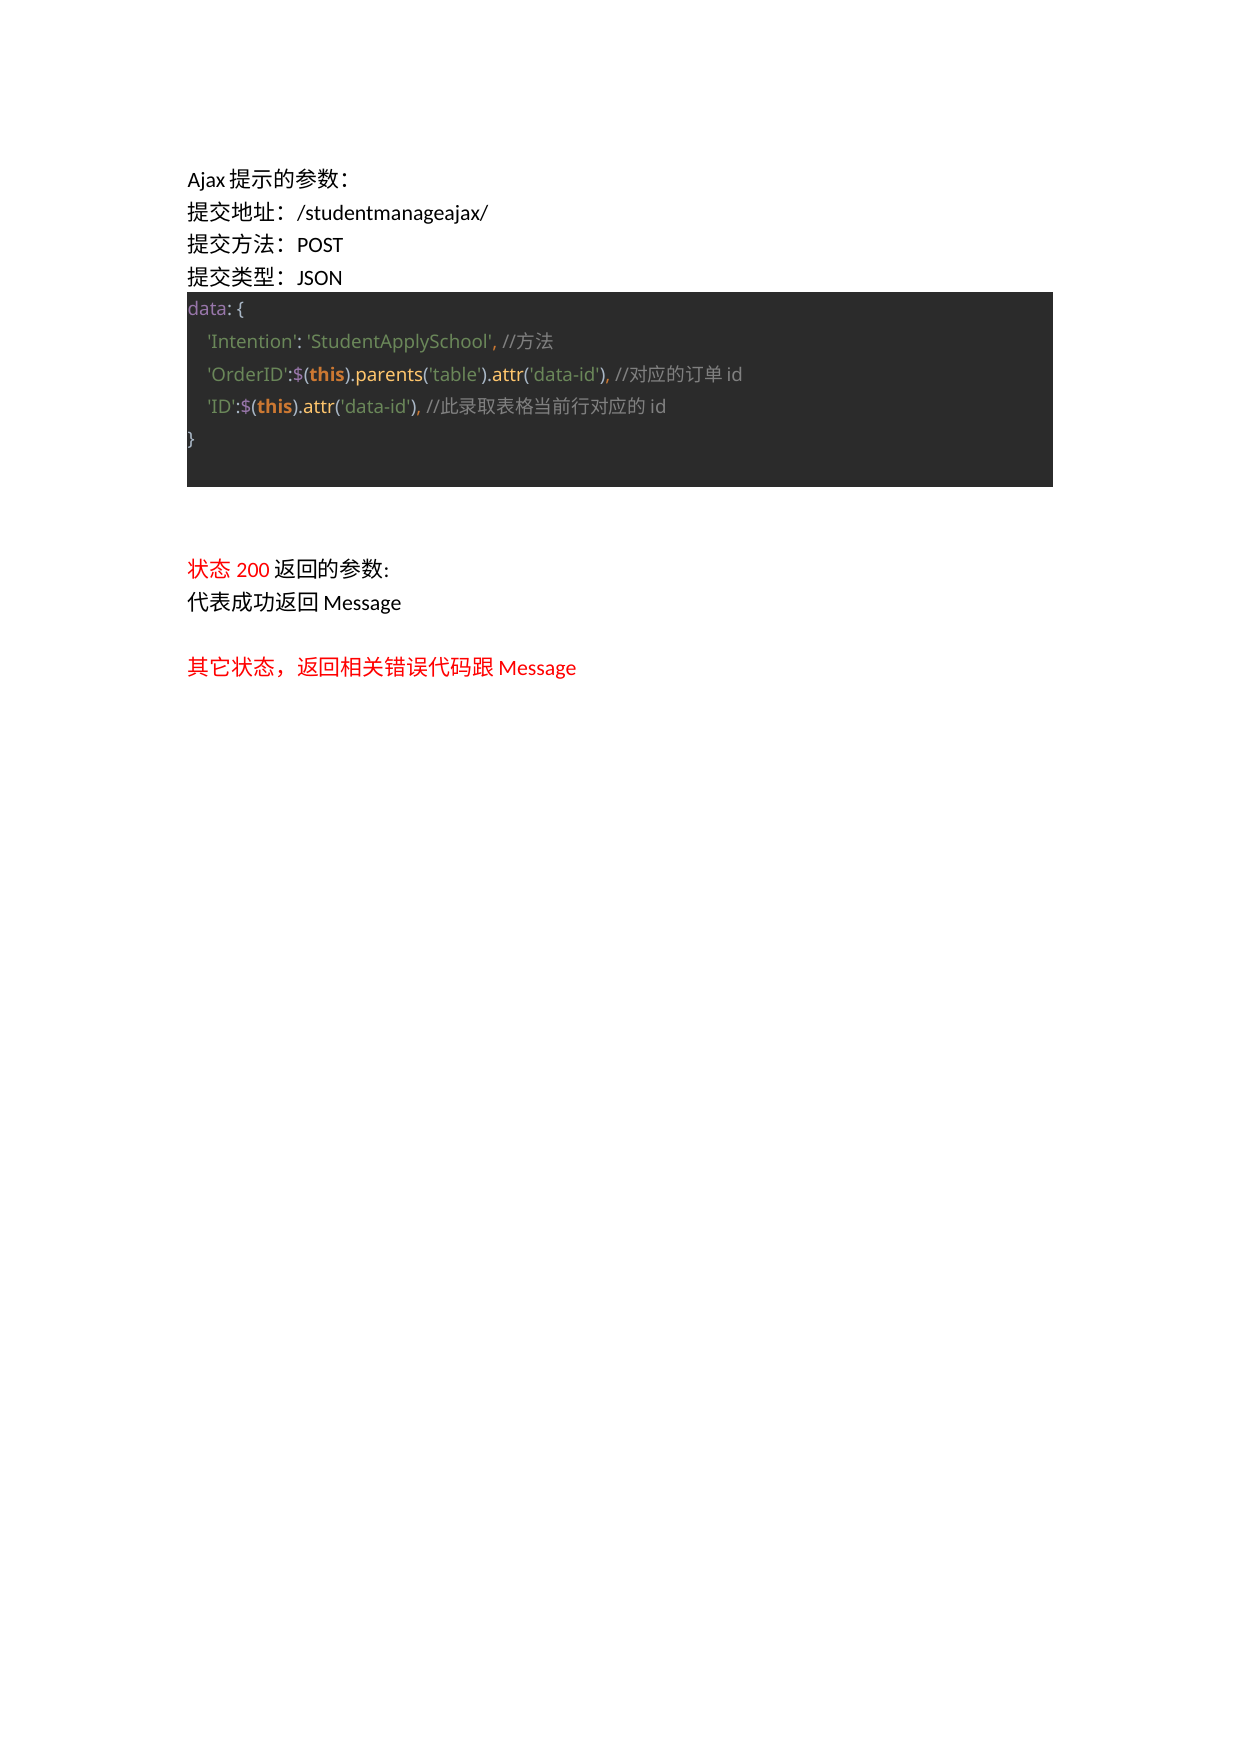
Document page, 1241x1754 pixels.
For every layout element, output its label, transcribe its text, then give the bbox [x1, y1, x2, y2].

text Ajax提示的参数： [187, 162, 1053, 194]
text 提交类型：JSON [187, 259, 1053, 292]
text 提交地址：/studentmanageajax/ [187, 194, 1053, 227]
text 提交方法：POST [187, 227, 1053, 259]
text 其它状态，返回相关错误代码跟Message [187, 649, 1053, 682]
text 状态 200返回的参数: [187, 552, 1053, 584]
text data: { 'Intention': 'StudentApplySchool', //方法 'OrderID':$(this).parents('table').attr('data-id'), //对应的订单id 'ID':$(this).attr('data-id'), //此录取表格当前行对应的id } [187, 292, 1053, 454]
text 代表成功返回Message [187, 584, 1053, 617]
